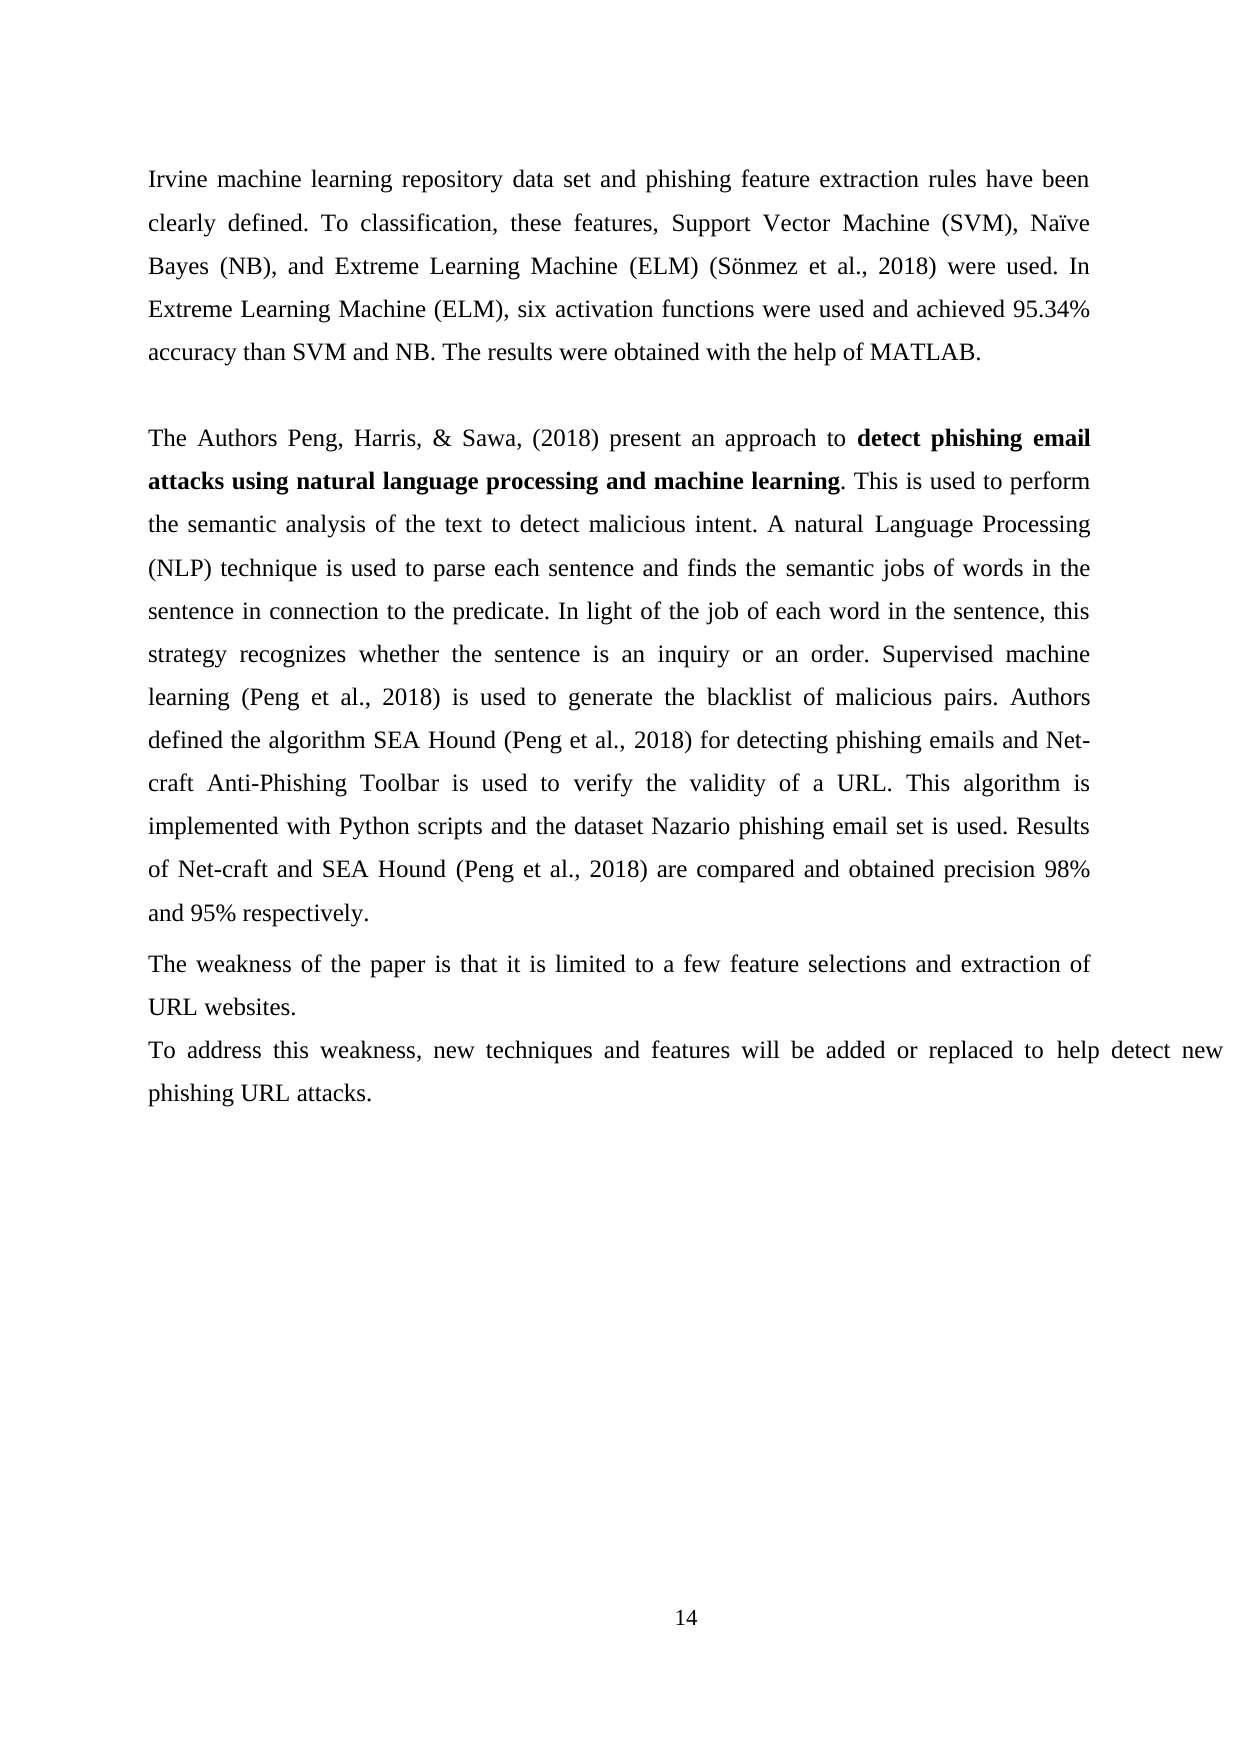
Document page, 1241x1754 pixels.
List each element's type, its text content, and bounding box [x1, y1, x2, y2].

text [148, 164, 1091, 366]
text To address this weakness, new techniques and features will be added or replaced to help detect new phishing URL attacks. [148, 1035, 1223, 1107]
text The Authors Peng, Harris, & Sawa, (2018) present an approach to detect phishing email attacks using natural language processing and machine learning. This is used to perform the semantic analysis of the text to detect malicious intent. A natural Language Processing (NLP) technique is used to parse each sentence and finds the semantic jobs of words in the sentence in connection to the predicate. In light of the job of each word in the sentence, this strategy recognizes whether the sentence is an inquiry or an order. Supervised machine learning (Peng et al., 2018) is used to generate the blacklist of malicious pairs. Authors defined the algorithm SEA Hound (Peng et al., 2018) for detecting phishing emails and Net-craft Anti-Phishing Toolbar is used to verify the validity of a URL. This algorithm is implemented with Python scripts and the dataset Nazario phishing email set is used. Results of Net-craft and SEA Hound (Peng et al., 2018) are compared and obtained precision 98% and 95% respectively. [148, 423, 1091, 926]
text The weakness of the paper is that it is limited to a few feature selections and extraction of URL websites. [148, 949, 1090, 1021]
